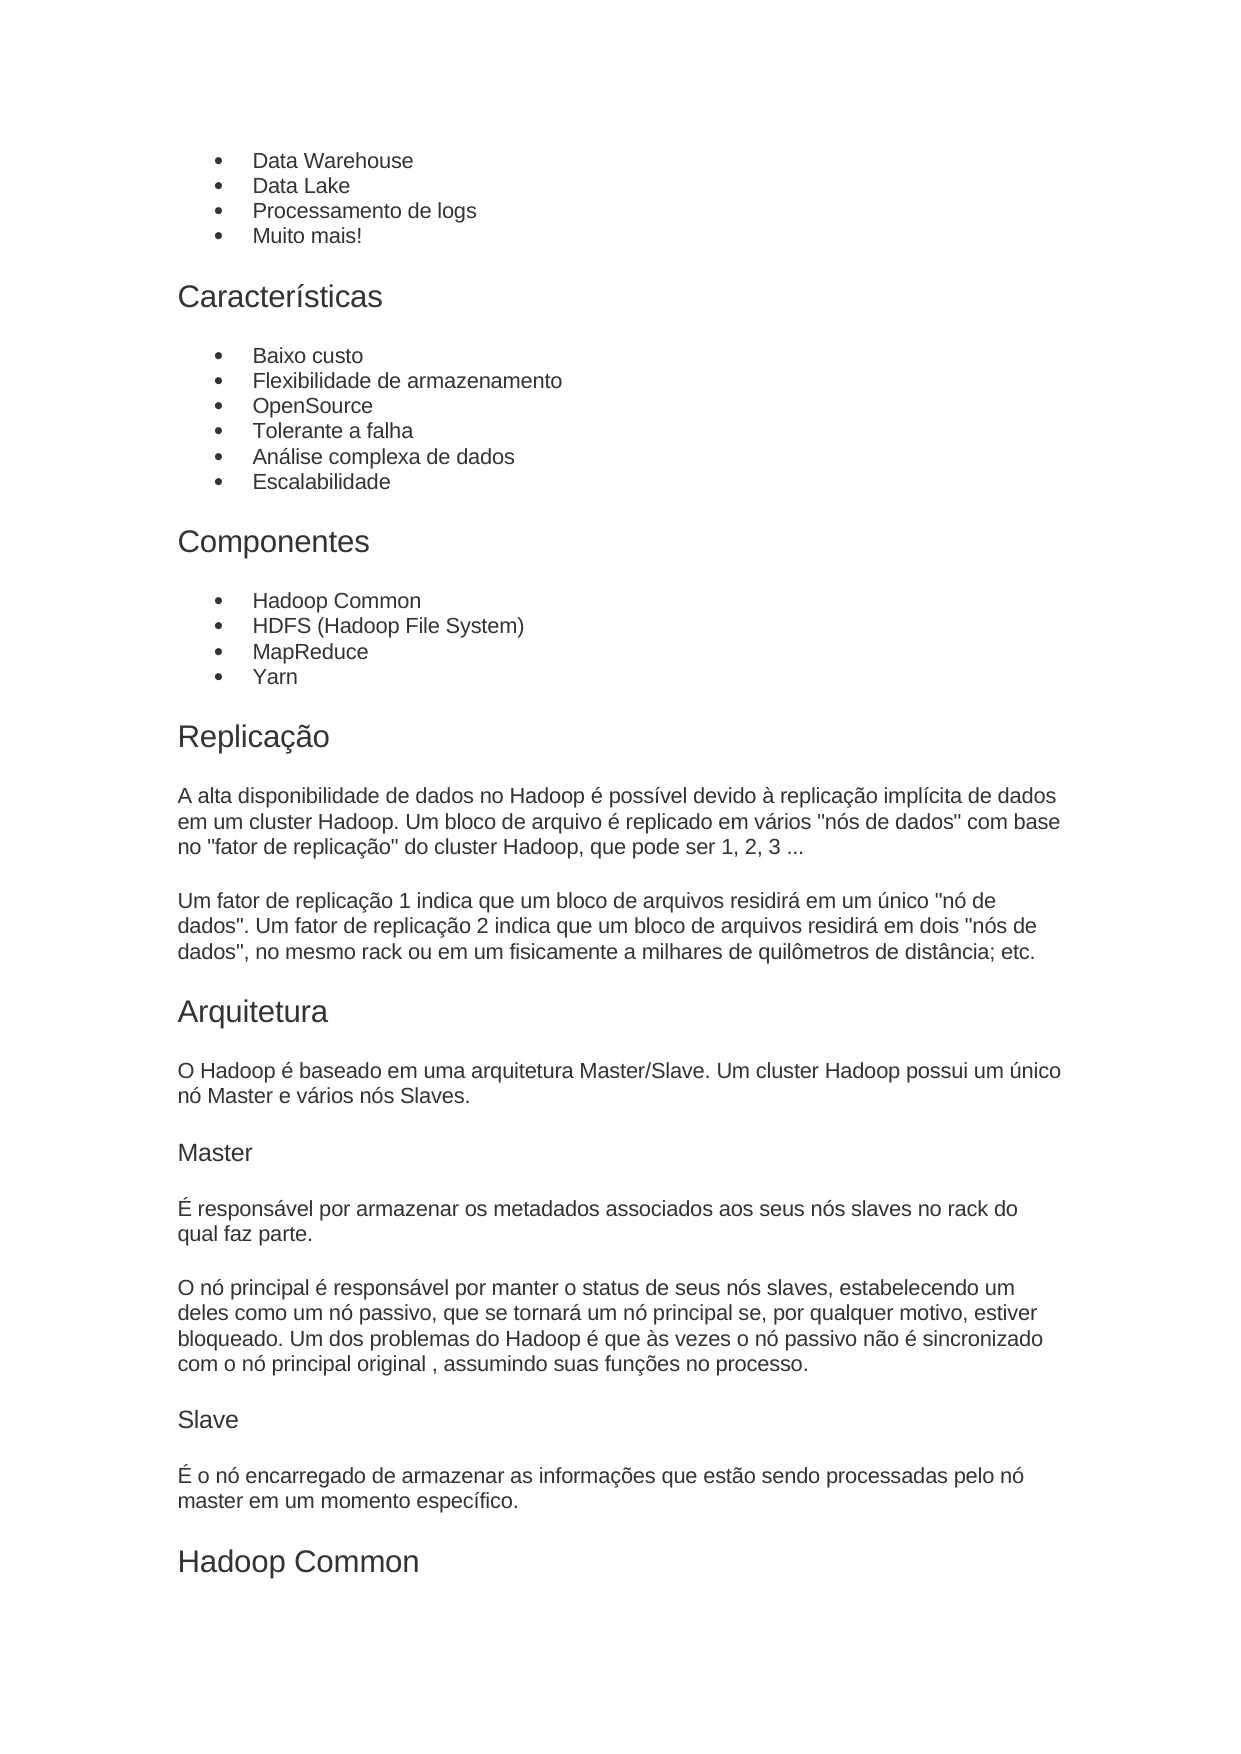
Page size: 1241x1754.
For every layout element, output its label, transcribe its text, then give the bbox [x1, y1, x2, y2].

list Muito mais! [215, 223, 1063, 248]
list Processamento de logs [215, 198, 1063, 223]
list OpenSource [215, 393, 1063, 418]
text A alta disponibilidade de dados no Hadoop é possível devido à replicação implícita de dados em um cluster Hadoop. Um bloco de arquivo é replicado em vários "nós de dados" com base no "fator de replicação" do cluster Hadoop, que pode ser 1, 2, 3 ... [177, 783, 1063, 859]
subtitle Componentes [177, 523, 1063, 559]
text O Hadoop é baseado em uma arquitetura Master/Slave. Um cluster Hadoop possui um único nó Master e vários nós Slaves. [177, 1058, 1063, 1108]
subtitle Hadoop Common [177, 1543, 1063, 1578]
list Análise complexa de dados [215, 443, 1063, 469]
text Um fator de replicação 1 indica que um bloco de arquivos residirá em um único "nó de dados". Um fator de replicação 2 indica que um bloco de arquivos residirá em dois "nós de dados", no mesmo rack ou em um fisicamente a milhares de quilômetros de distância; etc. [177, 888, 1063, 964]
list Data Warehouse [215, 148, 1063, 173]
list Tolerante a falha [215, 418, 1063, 443]
list Baixo custo [215, 343, 1063, 368]
list Flexibilidade de armazenamento [215, 368, 1063, 393]
list MapReduce [215, 639, 1063, 664]
subtitle Replicação [177, 718, 1063, 754]
list Escalabilidade [215, 469, 1063, 494]
text É responsável por armazenar os metadados associados aos seus nós slaves no rack do qual faz parte. [177, 1196, 1063, 1246]
subtitle Arquitetura [177, 993, 1063, 1029]
list Yarn [215, 664, 1063, 689]
text O nó principal é responsável por manter o status de seus nós slaves, estabelecendo um deles como um nó passivo, que se tornará um nó principal se, por qualquer motivo, estiver bloqueado. Um dos problemas do Hadoop é que às vezes o nó passivo não é sincronizado com o nó principal original , assumindo suas funções no processo. [177, 1275, 1063, 1376]
subtitle Master [177, 1138, 1063, 1166]
text É o nó encarregado de armazenar as informações que estão sendo processadas pelo nó master em um momento específico. [177, 1463, 1063, 1513]
subtitle Slave [177, 1405, 1063, 1434]
list Hadoop Common [215, 588, 1063, 613]
subtitle Características [177, 278, 1063, 313]
list Data Lake [215, 173, 1063, 198]
list HDFS (Hadoop File System) [215, 613, 1063, 639]
